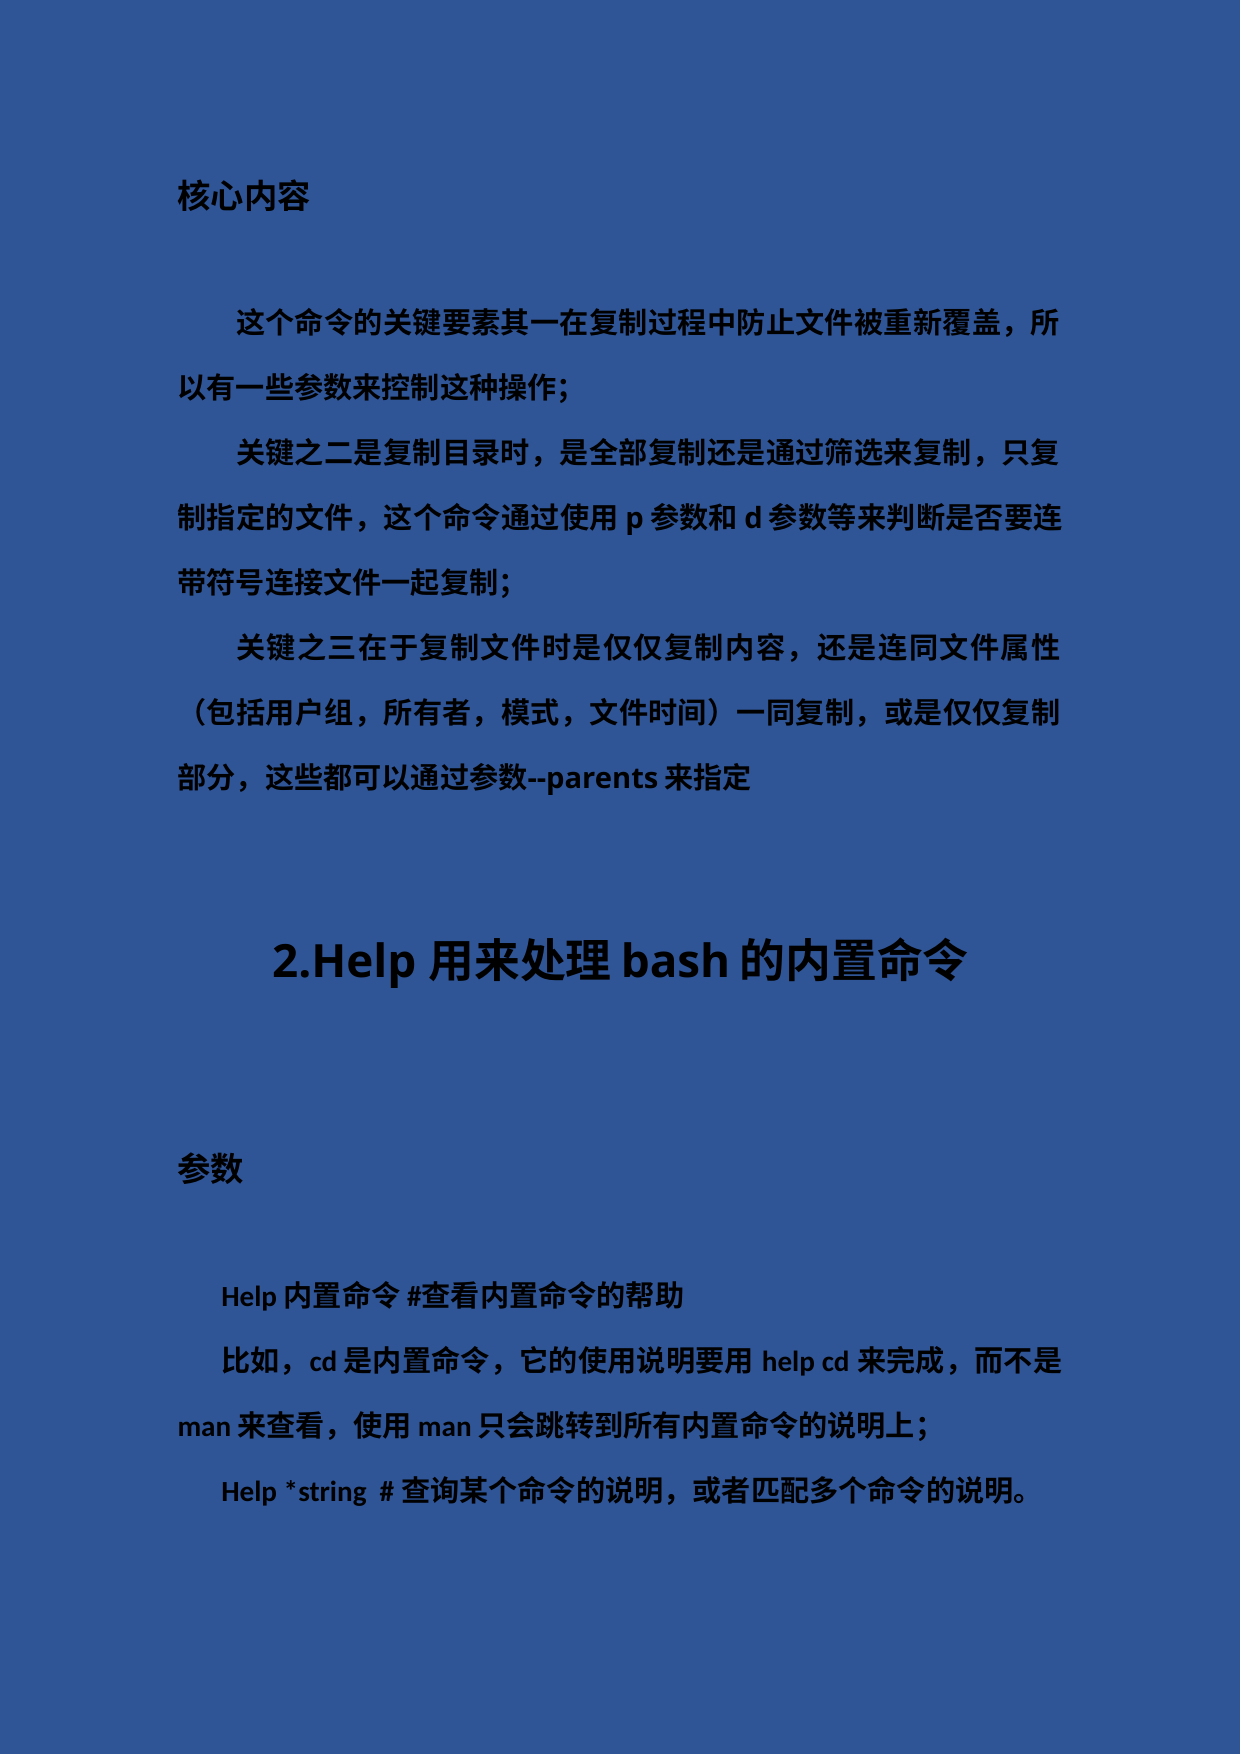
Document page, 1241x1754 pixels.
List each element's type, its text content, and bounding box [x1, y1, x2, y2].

text 这个命令的关键要素其一在复制过程中防止文件被重新覆盖，所以有一些参数来控制这种操作； [177, 289, 1063, 419]
subtitle Help 用来处理bash的内置命令 [177, 909, 1063, 1007]
text 关键之二是复制目录时，是全部复制还是通过筛选来复制，只复制指定的文件，这个命令通过使用p参数和d参数等来判断是否要连带符号连接文件一起复制； [177, 419, 1063, 614]
text Help *string # 查询某个命令的说明，或者匹配多个命令的说明。 [177, 1456, 1063, 1521]
text 比如，cd是内置命令，它的使用说明要用help cd 来完成，而不是man来查看，使用man只会跳转到所有内置命令的说明上； [177, 1326, 1063, 1456]
subtitle 参数 [177, 1134, 1063, 1199]
subtitle 核心内容 [177, 162, 1063, 227]
text Help 内置命令 #查看内置命令的帮助 [177, 1261, 1063, 1326]
text 关键之三在于复制文件时是仅仅复制内容，还是连同文件属性（包括用户组，所有者，模式，文件时间）一同复制，或是仅仅复制部分，这些都可以通过参数--parents来指定 [177, 614, 1063, 809]
